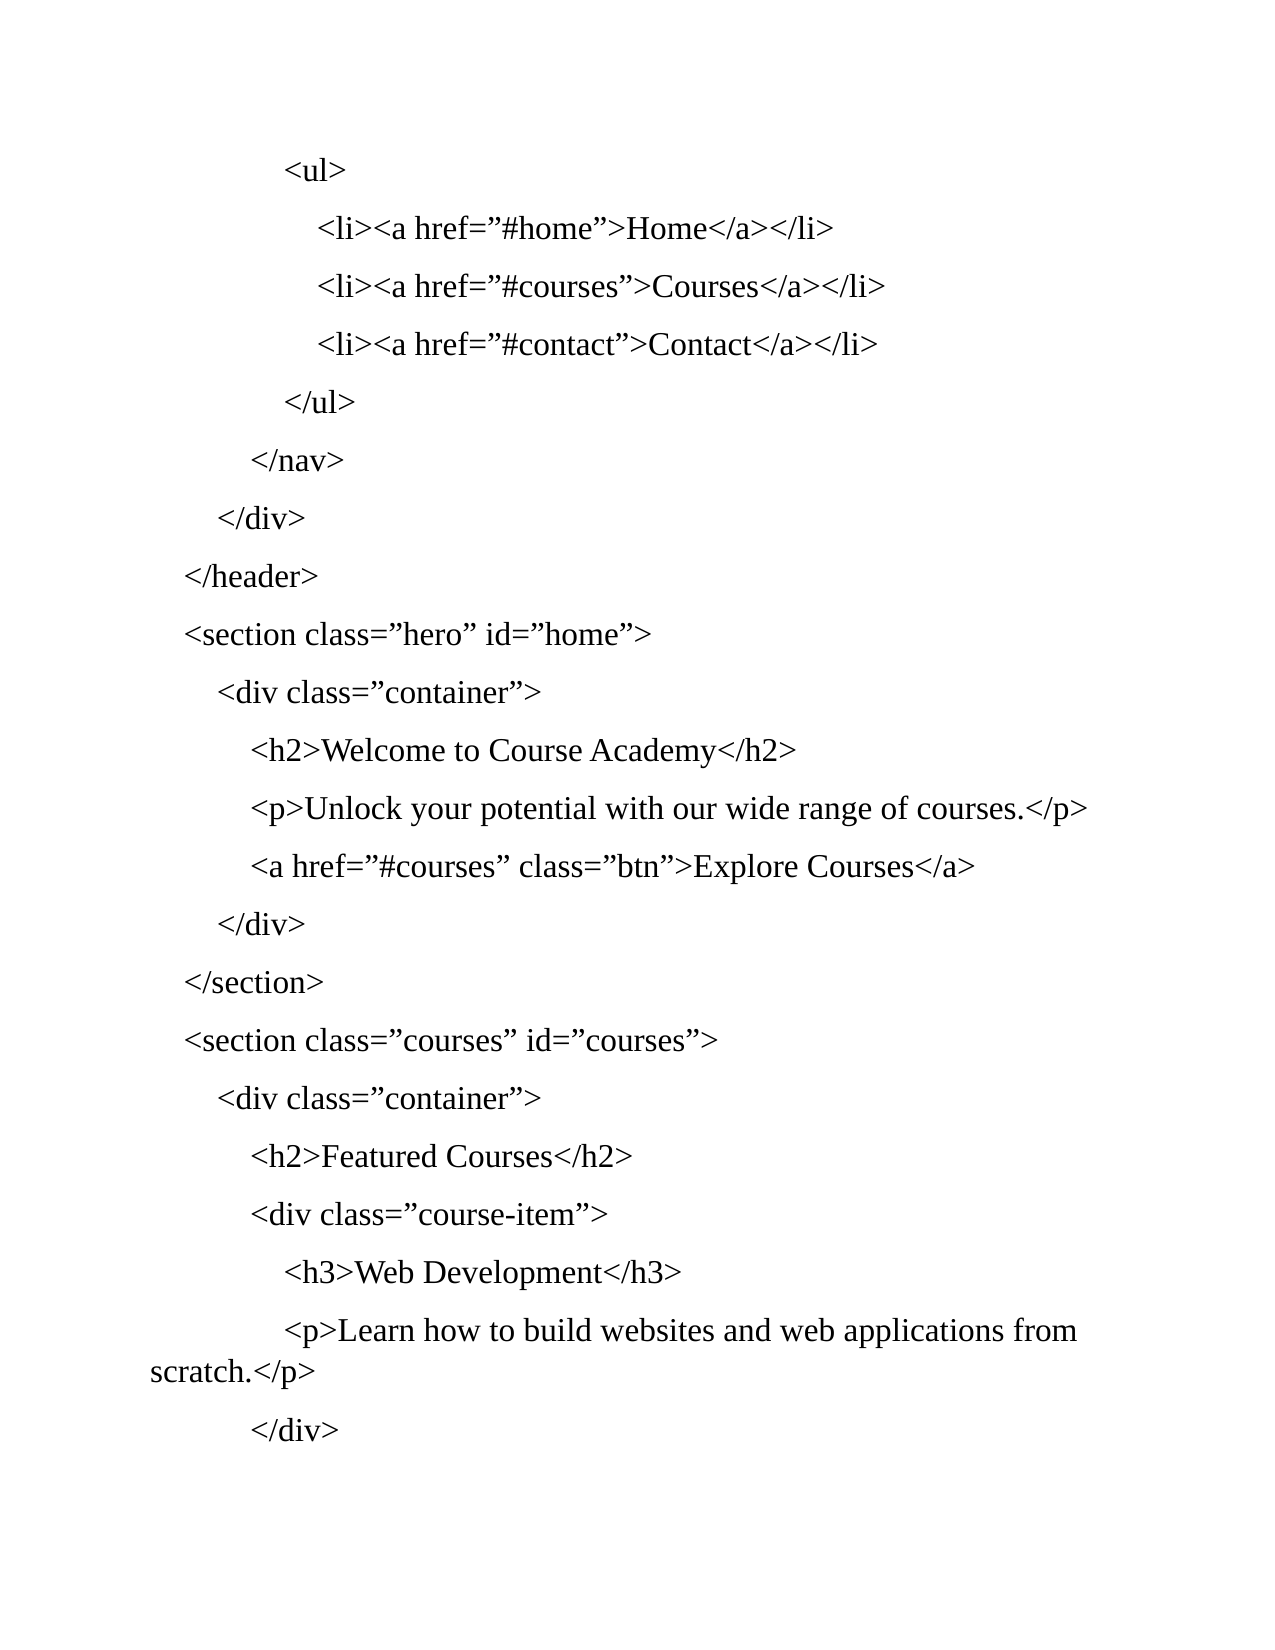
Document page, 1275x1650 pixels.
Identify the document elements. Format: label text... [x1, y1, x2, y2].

text </div> [150, 498, 1125, 536]
text <div class=”course-item”> [150, 1194, 1125, 1233]
text <li><a href=”#home”>Home</a></li> [150, 208, 1125, 246]
text </div> [150, 1410, 1125, 1448]
text <ul> [150, 150, 1125, 188]
text <h2>Welcome to Course Academy</h2> [150, 730, 1125, 768]
text <section class=”courses” id=”courses”> [150, 1020, 1125, 1059]
text <section class=”hero” id=”home”> [150, 614, 1125, 652]
text </ul> [150, 382, 1125, 420]
text </header> [150, 556, 1125, 594]
text <li><a href=”#contact”>Contact</a></li> [150, 324, 1125, 362]
text <h2>Featured Courses</h2> [150, 1136, 1125, 1175]
text <div class=”container”> [150, 1078, 1125, 1117]
text </nav> [150, 440, 1125, 478]
text <li><a href=”#courses”>Courses</a></li> [150, 266, 1125, 304]
text <h3>Web Development</h3> [150, 1252, 1125, 1291]
text <a href=”#courses” class=”btn”>Explore Courses</a> [150, 846, 1125, 884]
text <div class=”container”> [150, 672, 1125, 711]
text <p>Learn how to build websites and web applications from scratch.</p> [150, 1310, 1125, 1390]
text </div> [150, 904, 1125, 943]
text <p>Unlock your potential with our wide range of courses.</p> [150, 788, 1125, 827]
text </section> [150, 962, 1125, 1001]
